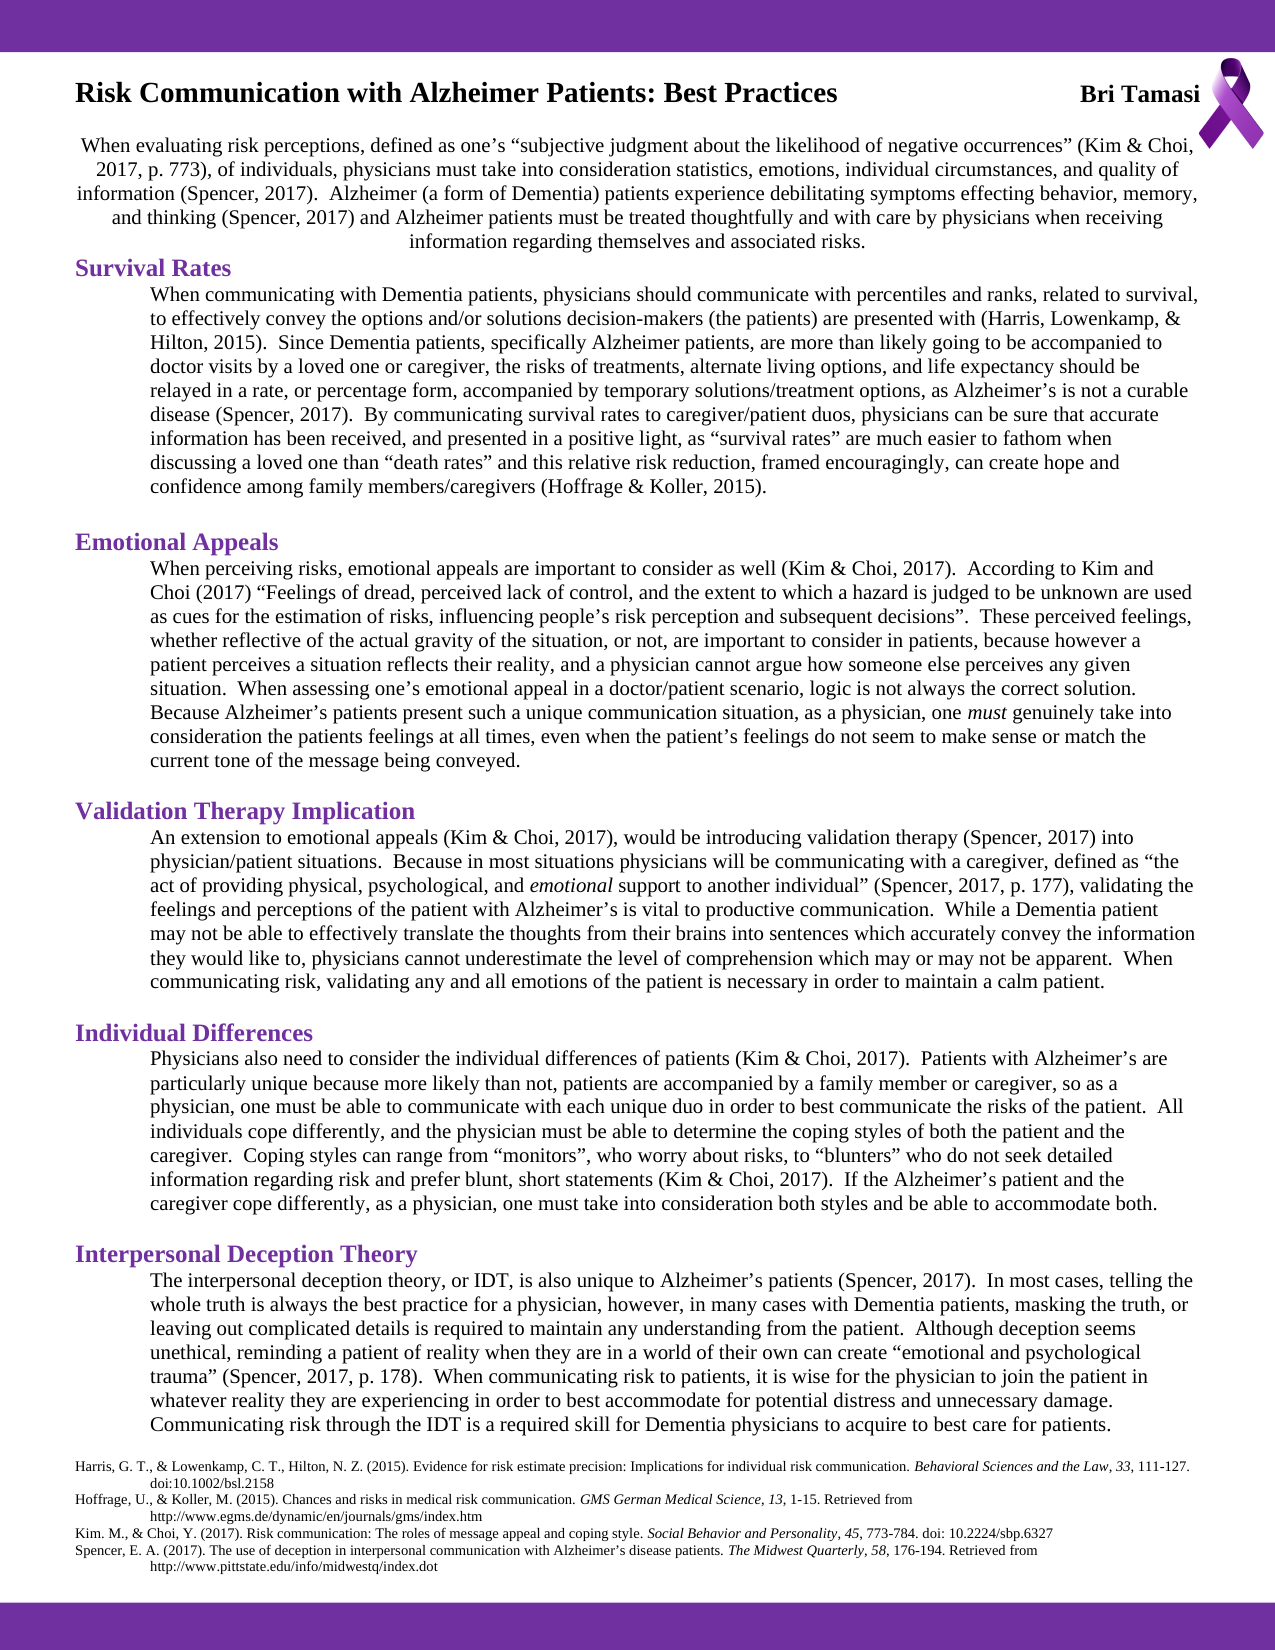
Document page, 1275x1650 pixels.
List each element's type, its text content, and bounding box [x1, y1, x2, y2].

text The interpersonal deception theory, or IDT, is also unique to Alzheimer’s patients (Spencer, 2017). In most cases, telling the whole truth is always the best practice for a physician, however, in many cases with Dementia patients, masking the truth, or leaving out complicated details is required to maintain any understanding from the patient. Although deception seems unethical, reminding a patient of reality when they are in a world of their own can create “emotional and psychological trauma” (Spencer, 2017, p. 178). When communicating risk to patients, it is wise for the physician to join the patient in whatever reality they are experiencing in order to best accommodate for potential distress and unnecessary damage. Communicating risk through the IDT is a required skill for Dementia physicians to acquire to best care for patients. [150, 1268, 1200, 1436]
text Survival Rates [75, 253, 1200, 282]
text An extension to emotional appeals (Kim & Choi, 2017), would be introducing validation therapy (Spencer, 2017) into physician/patient situations. Because in most situations physicians will be communicating with a caregiver, defined as “the act of providing physical, psychological, and emotional support to another individual” (Spencer, 2017, p. 177), validating the feelings and perceptions of the patient with Alzheimer’s is vital to productive communication. While a Dementia patient may not be able to effectively translate the thoughts from their brains into sentences which accurately convey the information they would like to, physicians cannot underestimate the level of comprehension which may or may not be apparent. When communicating risk, validating any and all emotions of the patient is necessary in order to maintain a calm patient. [150, 825, 1200, 993]
text Emotional Appeals [75, 527, 1200, 556]
text When evaluating risk perceptions, defined as one’s “subjective judgment about the likelihood of negative occurrences” (Kim & Choi, 2017, p. 773), of individuals, physicians must take into consideration statistics, emotions, individual circumstances, and quality of information (Spencer, 2017). Alzheimer (a form of Dementia) patients experience debilitating symptoms effecting behavior, memory, and thinking (Spencer, 2017) and Alzheimer patients must be treated thoughtfully and with care by physicians when receiving information regarding themselves and associated risks. [75, 108, 1200, 253]
text Physicians also need to consider the individual differences of patients (Kim & Choi, 2017). Patients with Alzheimer’s are particularly unique because more likely than not, patients are accompanied by a family member or caregiver, so as a physician, one must be able to communicate with each unique duo in order to best communicate the risks of the patient. All individuals cope differently, and the physician must be able to determine the coping styles of both the patient and the caregiver. Coping styles can range from “monitors”, who worry about risks, to “blunters” who do not seek detailed information regarding risk and prefer blunt, short statements (Kim & Choi, 2017). If the Alzheimer’s patient and the caregiver cope differently, as a physician, one must take into consideration both styles and be able to accommodate both. [150, 1046, 1200, 1215]
text Interpersonal Deception Theory [75, 1239, 1200, 1268]
text Validation Therapy Implication [75, 796, 1200, 825]
text When perceiving risks, emotional appeals are important to consider as well (Kim & Choi, 2017). According to Kim and Choi (2017) “Feelings of dread, perceived lack of control, and the extent to which a hazard is judged to be unknown are used as cues for the estimation of risks, influencing people’s risk perception and subsequent decisions”. These perceived feelings, whether reflective of the actual gravity of the situation, or not, are important to consider in patients, because however a patient perceives a situation reflects their reality, and a physician cannot argue how someone else perceives any given situation. When assessing one’s emotional appeal in a doctor/patient scenario, logic is not always the correct solution. Because Alzheimer’s patients present such a unique communication situation, as a physician, one must genuinely take into consideration the patients feelings at all times, even when the patient’s feelings do not seem to make sense or match the current tone of the message being conveyed. [150, 556, 1200, 772]
picture [1198, 58, 1264, 149]
text When communicating with Dementia patients, physicians should communicate with percentiles and ranks, related to survival, to effectively convey the options and/or solutions decision-makers (the patients) are presented with (Harris, Lowenkamp, & Hilton, 2015). Since Dementia patients, specifically Alzheimer patients, are more than likely going to be accompanied to doctor visits by a loved one or caregiver, the risks of treatments, alternate living options, and life expectancy should be relayed in a rate, or percentage form, accompanied by temporary solutions/treatment options, as Alzheimer’s is not a curable disease (Spencer, 2017). By communicating survival rates to caregiver/patient duos, physicians can be sure that accurate information has been received, and presented in a positive light, as “survival rates” are much easier to fathom when discussing a loved one than “death rates” and this relative risk reduction, framed encouragingly, can create hope and confidence among family members/caregivers (Hoffrage & Koller, 2015). [150, 282, 1200, 527]
text Individual Differences [75, 1018, 1200, 1046]
